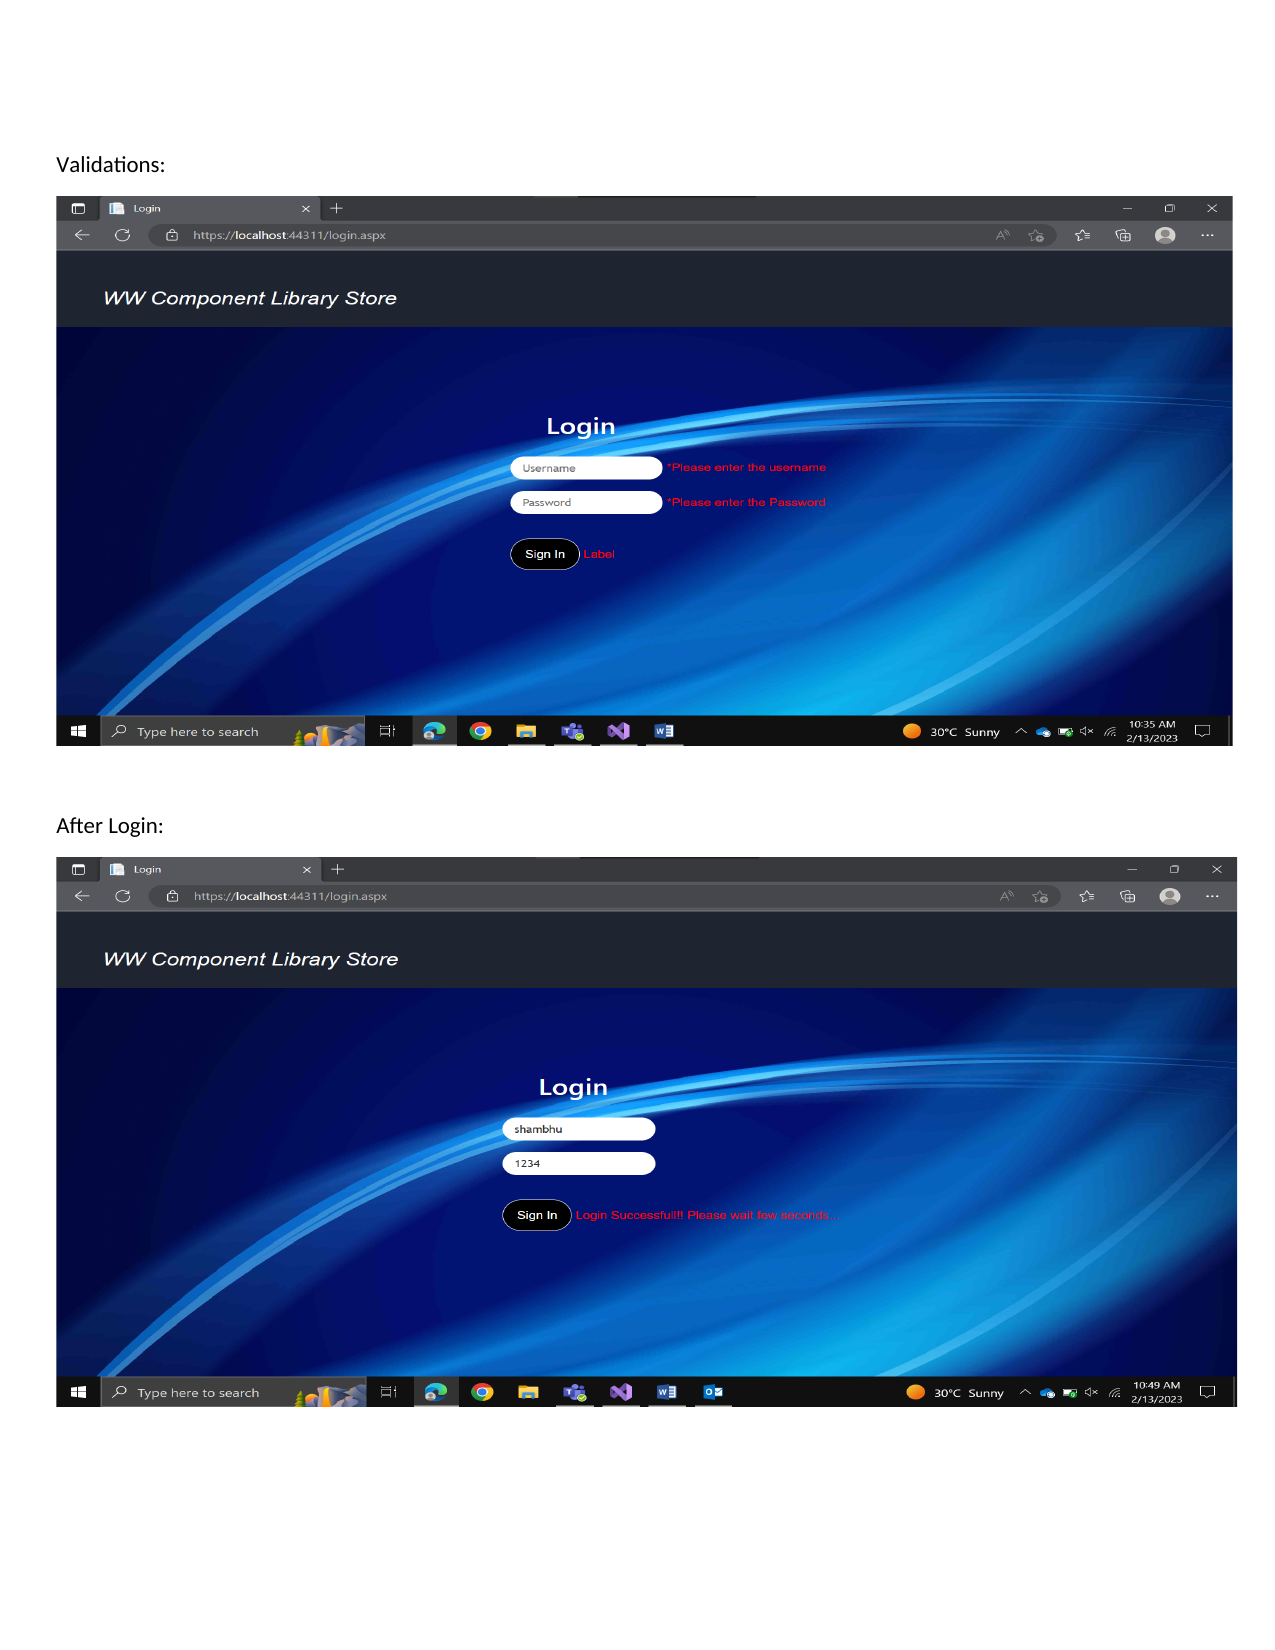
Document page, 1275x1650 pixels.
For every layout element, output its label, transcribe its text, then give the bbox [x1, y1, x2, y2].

text Validations: [56, 150, 1125, 178]
picture [56, 857, 1238, 1407]
picture [56, 196, 1233, 746]
text After Login: [56, 811, 1125, 839]
